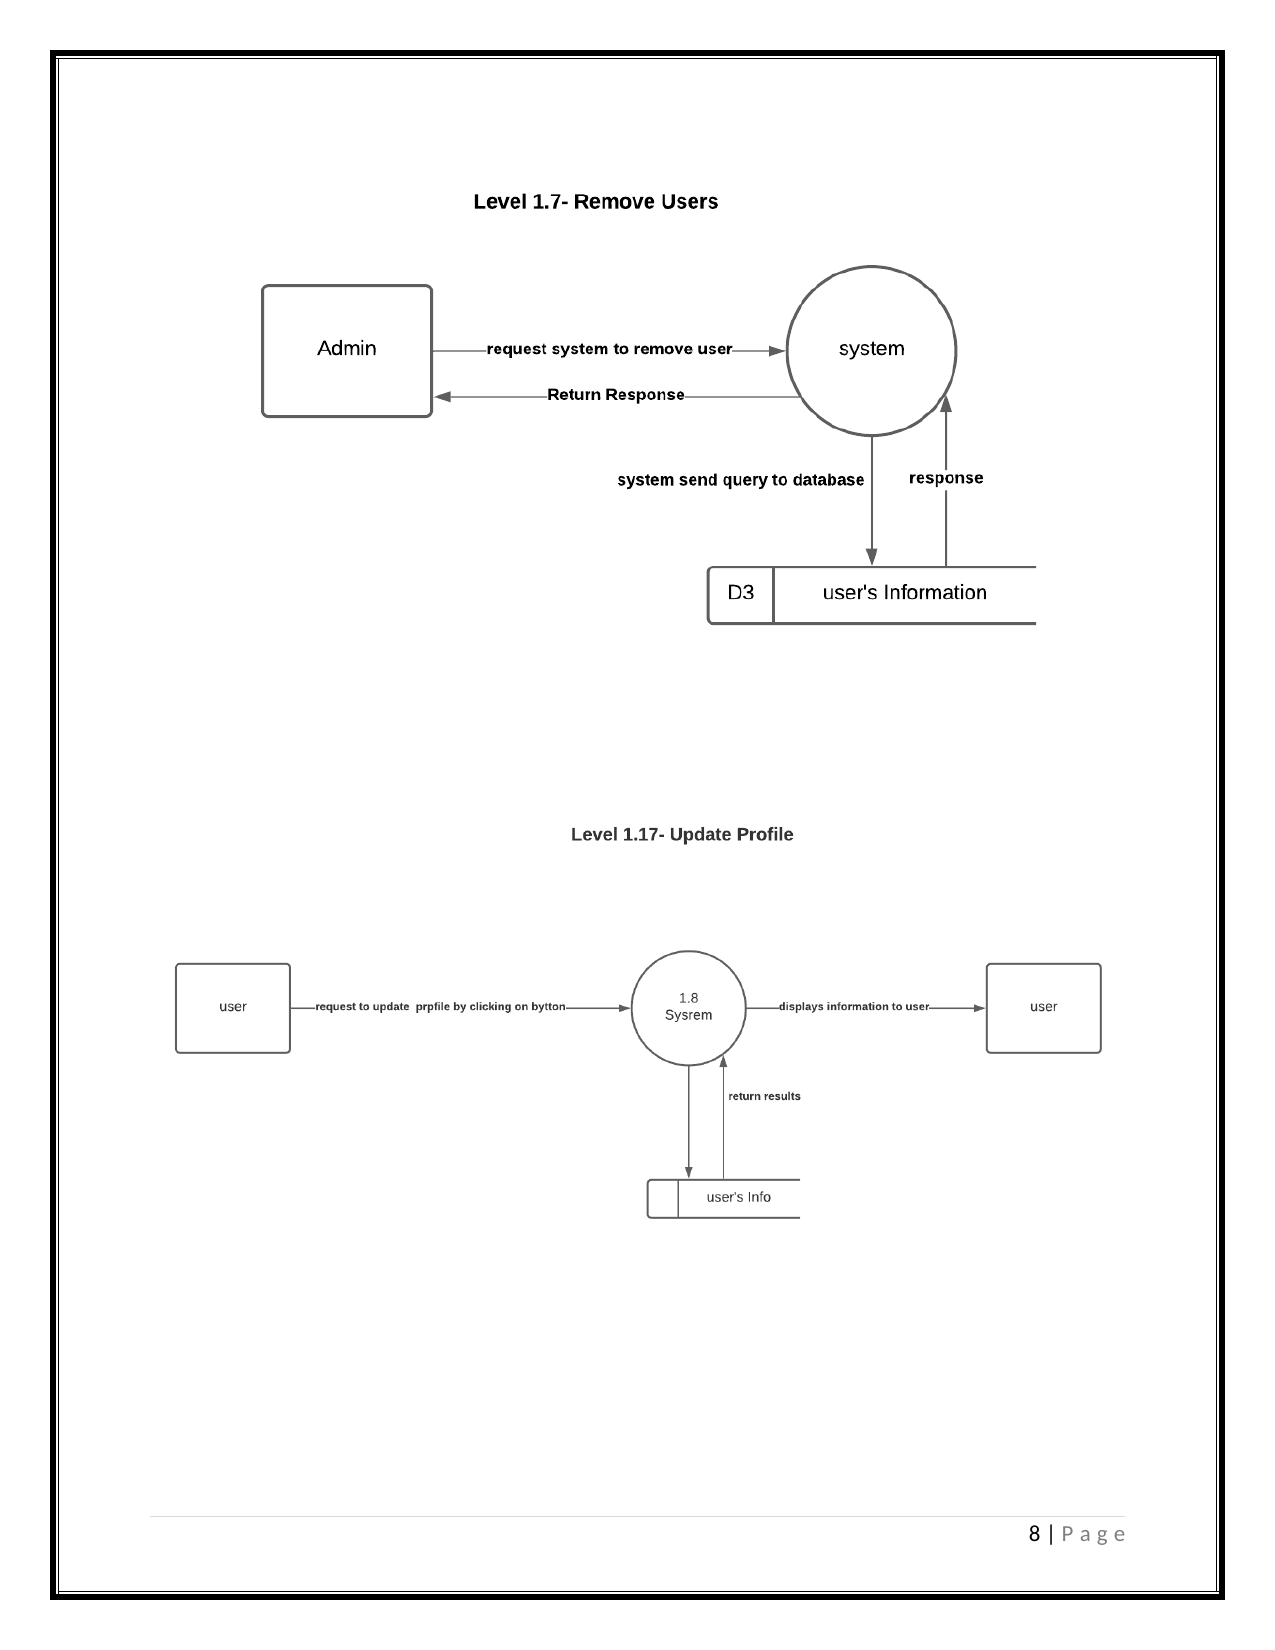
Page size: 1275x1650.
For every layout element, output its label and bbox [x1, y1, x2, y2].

picture [225, 150, 1074, 661]
picture [150, 773, 1125, 1243]
